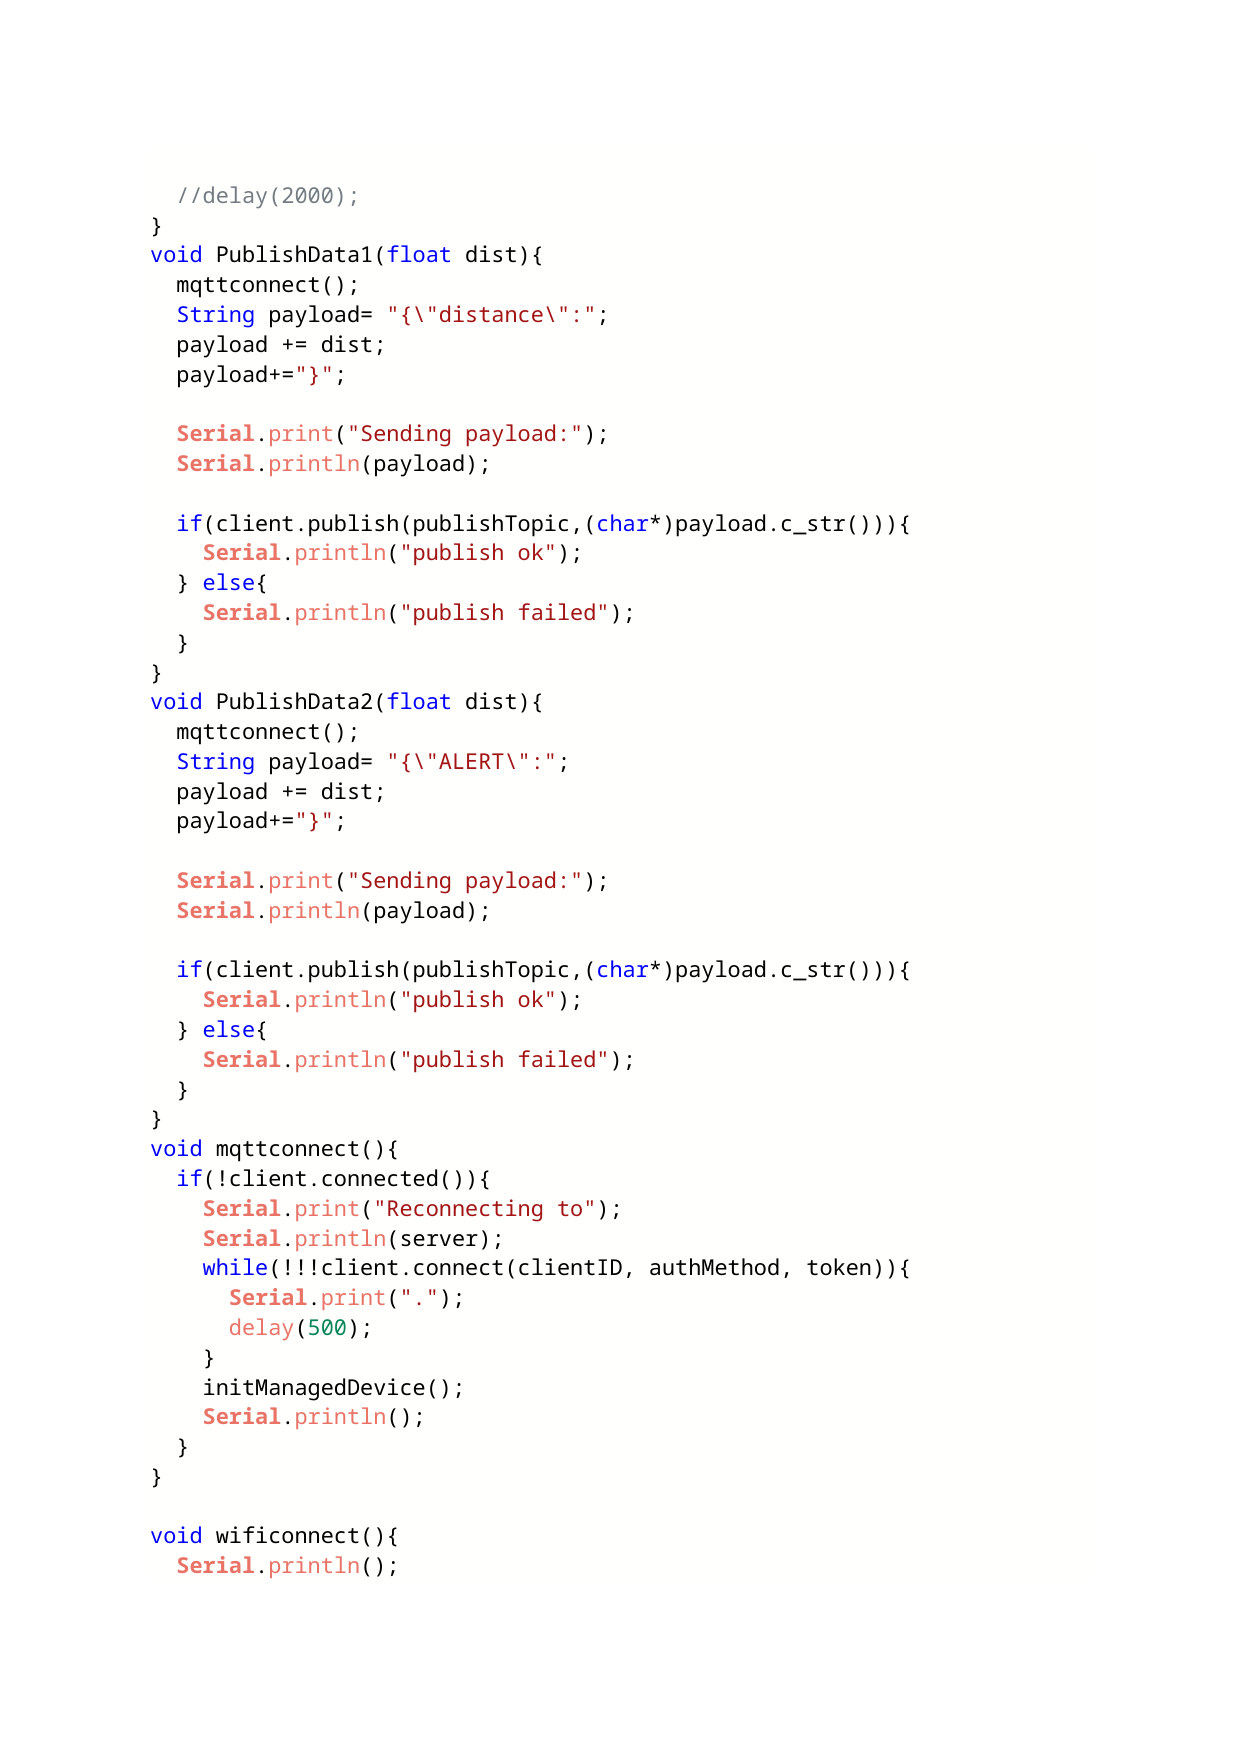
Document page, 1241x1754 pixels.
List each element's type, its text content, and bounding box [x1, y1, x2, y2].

text } else{ [150, 567, 1090, 597]
text Serial.println(payload); [150, 448, 1090, 478]
text } [150, 1103, 1090, 1133]
text if(client.publish(publishTopic,(char*)payload.c_str())){ [150, 507, 1090, 537]
text } [150, 1342, 1090, 1371]
text Serial.println(); [150, 1401, 1090, 1431]
text void wificonnect(){ [150, 1520, 1090, 1550]
text payload+="}"; [150, 358, 1090, 388]
text Serial.println(payload); [150, 895, 1090, 924]
text Serial.print("Reconnecting to"); [150, 1193, 1090, 1222]
text Serial.println("publish ok"); [150, 984, 1090, 1014]
text } [150, 627, 1090, 656]
text if(client.publish(publishTopic,(char*)payload.c_str())){ [150, 954, 1090, 984]
text Serial.print("."); [150, 1282, 1090, 1312]
text //delay(2000); [150, 180, 1090, 209]
text if(!client.connected()){ [150, 1163, 1090, 1193]
text String payload= "{\"ALERT\":"; [150, 746, 1090, 776]
text void mqttconnect(){ [150, 1133, 1090, 1163]
text void PublishData2(float dist){ [150, 686, 1090, 716]
text payload += dist; [150, 329, 1090, 358]
text } [150, 1073, 1090, 1103]
text } [150, 209, 1090, 239]
text Serial.print("Sending payload:"); [150, 865, 1090, 895]
text initManagedDevice(); [150, 1371, 1090, 1401]
text } else{ [150, 1014, 1090, 1044]
text Serial.println("publish failed"); [150, 597, 1090, 627]
text Serial.println("publish ok"); [150, 537, 1090, 567]
text Serial.println("publish failed"); [150, 1044, 1090, 1073]
text Serial.println(server); [150, 1222, 1090, 1252]
text mqttconnect(); [150, 269, 1090, 299]
text mqttconnect(); [150, 716, 1090, 746]
text Serial.print("Sending payload:"); [150, 418, 1090, 448]
text while(!!!client.connect(clientID, authMethod, token)){ [150, 1252, 1090, 1282]
text payload+="}"; [150, 805, 1090, 835]
text } [150, 1461, 1090, 1491]
text } [150, 1431, 1090, 1461]
text Serial.println(); [150, 1550, 1090, 1580]
text void PublishData1(float dist){ [150, 239, 1090, 269]
text } [150, 656, 1090, 686]
text payload += dist; [150, 776, 1090, 805]
text String payload= "{\"distance\":"; [150, 299, 1090, 329]
text delay(500); [150, 1312, 1090, 1342]
